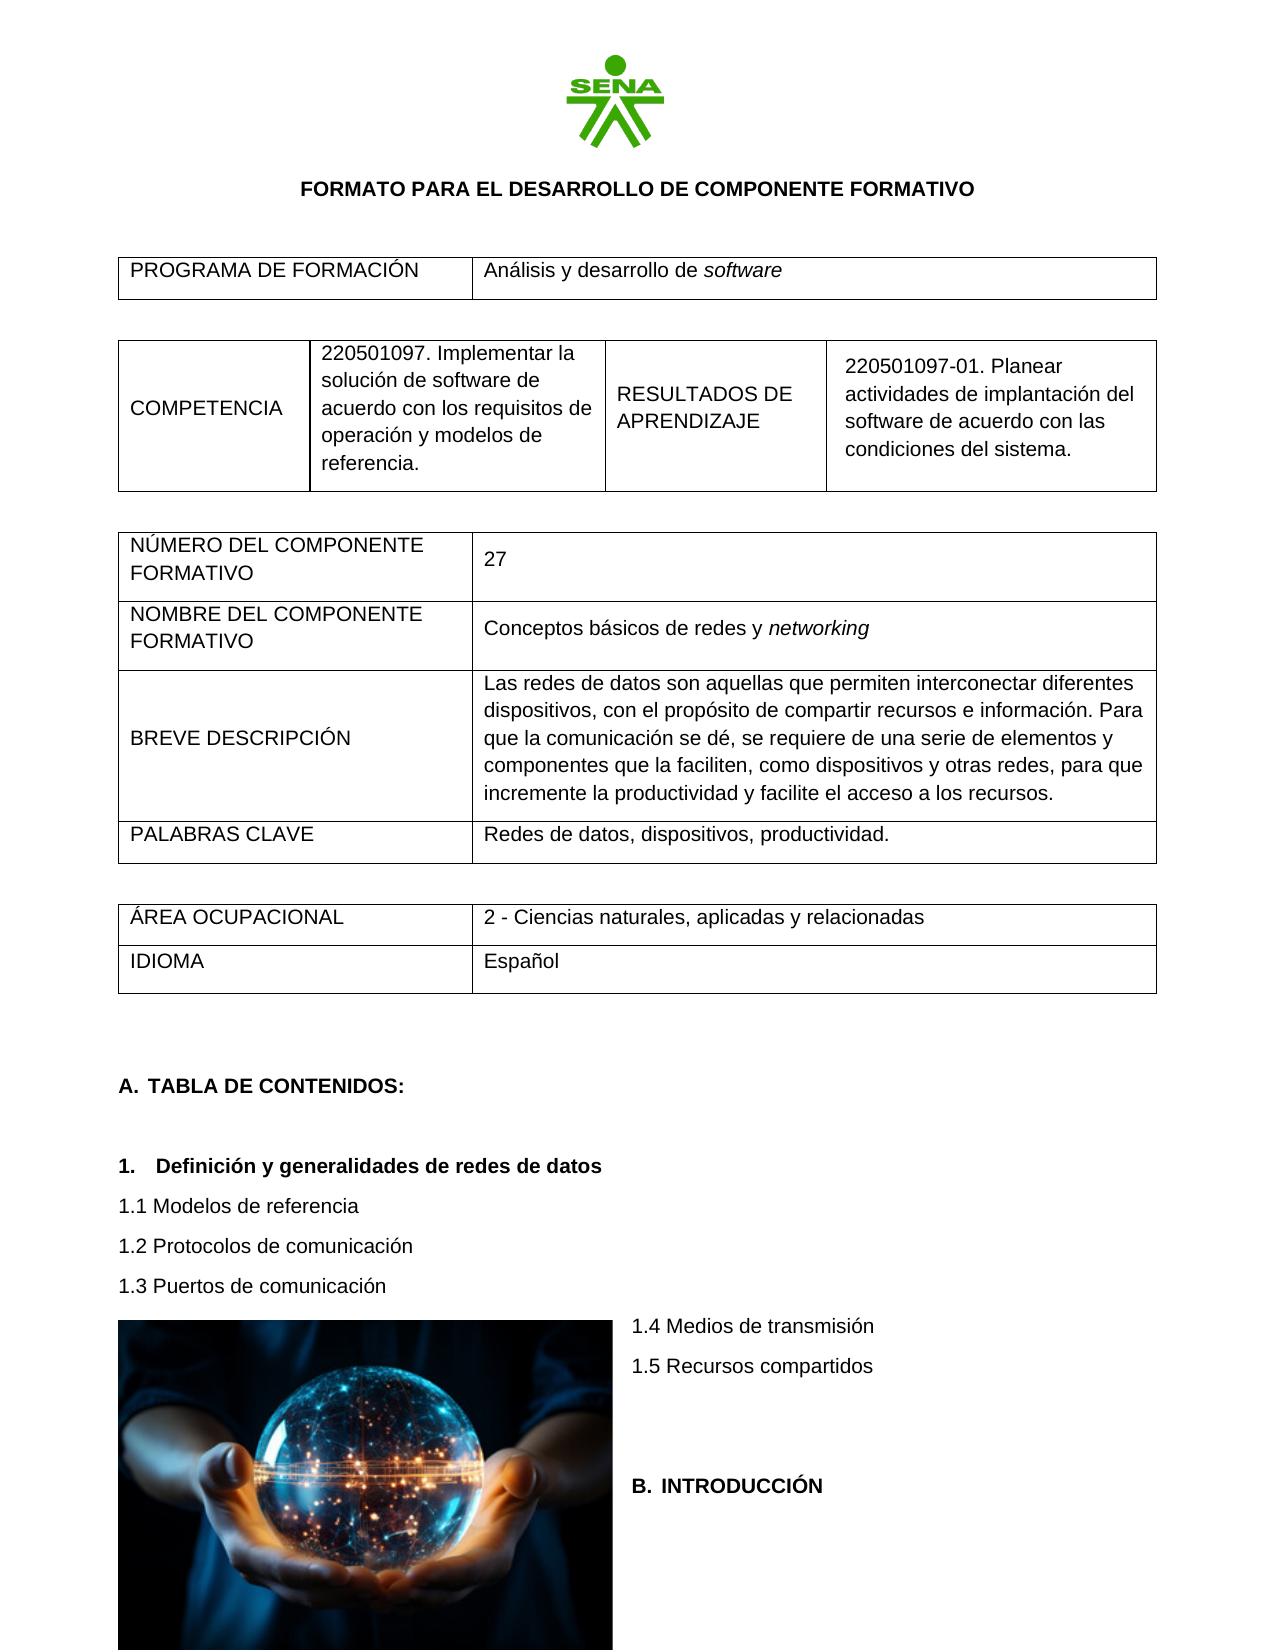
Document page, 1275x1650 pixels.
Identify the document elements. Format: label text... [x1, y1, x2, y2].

table_cell PALABRAS CLAVE [119, 822, 472, 862]
picture [566, 55, 664, 148]
table_header 220501097. Implementar la solución de software de acuerdo con los requisitos de operación y modelos de referencia. [311, 341, 605, 491]
table_header Análisis y desarrollo de software [473, 258, 1156, 298]
table_header NÚMERO DEL COMPONENTE FORMATIVO [119, 533, 472, 601]
table_header 2 - Ciencias naturales, aplicadas y relacionadas [473, 905, 1156, 945]
table_header PROGRAMA DE FORMACIÓN [119, 258, 472, 298]
table_cell Las redes de datos son aquellas que permiten interconectar diferentes dispositivos, con el propósito de compartir recursos e información. Para que la comunicación se dé, se requiere de una serie de elementos y componentes que la faciliten, como dispositivos y otras redes, para que incremente la productividad y facilite el acceso a los recursos. [473, 671, 1156, 821]
table_header 27 [473, 533, 1156, 601]
subtitle 1.2 Protocolos de comunicación [118, 1234, 1157, 1258]
table_cell Español [473, 946, 1156, 993]
subtitle Definición y generalidades de redes de datos [118, 1154, 1157, 1178]
subtitle 1.5 Recursos compartidos [613, 1354, 1157, 1378]
table_cell IDIOMA [119, 946, 472, 993]
table_header 220501097-01. Planear actividades de implantación del software de acuerdo con las condiciones del sistema. [827, 341, 1156, 491]
picture [118, 1320, 613, 1650]
subtitle 1.3 Puertos de comunicación [118, 1274, 1157, 1298]
table_header ÁREA OCUPACIONAL [119, 905, 472, 945]
list TABLA DE CONTENIDOS: [118, 1074, 1157, 1098]
table_header RESULTADOS DE APRENDIZAJE [606, 341, 826, 491]
text FORMATO PARA EL DESARROLLO DE COMPONENTE FORMATIVO [118, 177, 1157, 201]
table_cell NOMBRE DEL COMPONENTE FORMATIVO [119, 602, 472, 670]
table_cell Conceptos básicos de redes y networking [473, 602, 1156, 670]
subtitle 1.4 Medios de transmisión [118, 1314, 1157, 1338]
table_cell BREVE DESCRIPCIÓN [119, 671, 472, 821]
list INTRODUCCIÓN [613, 1474, 1157, 1498]
subtitle 1.1 Modelos de referencia [118, 1194, 1157, 1218]
table_cell Redes de datos, dispositivos, productividad. [473, 822, 1156, 862]
table_header COMPETENCIA [119, 341, 309, 491]
